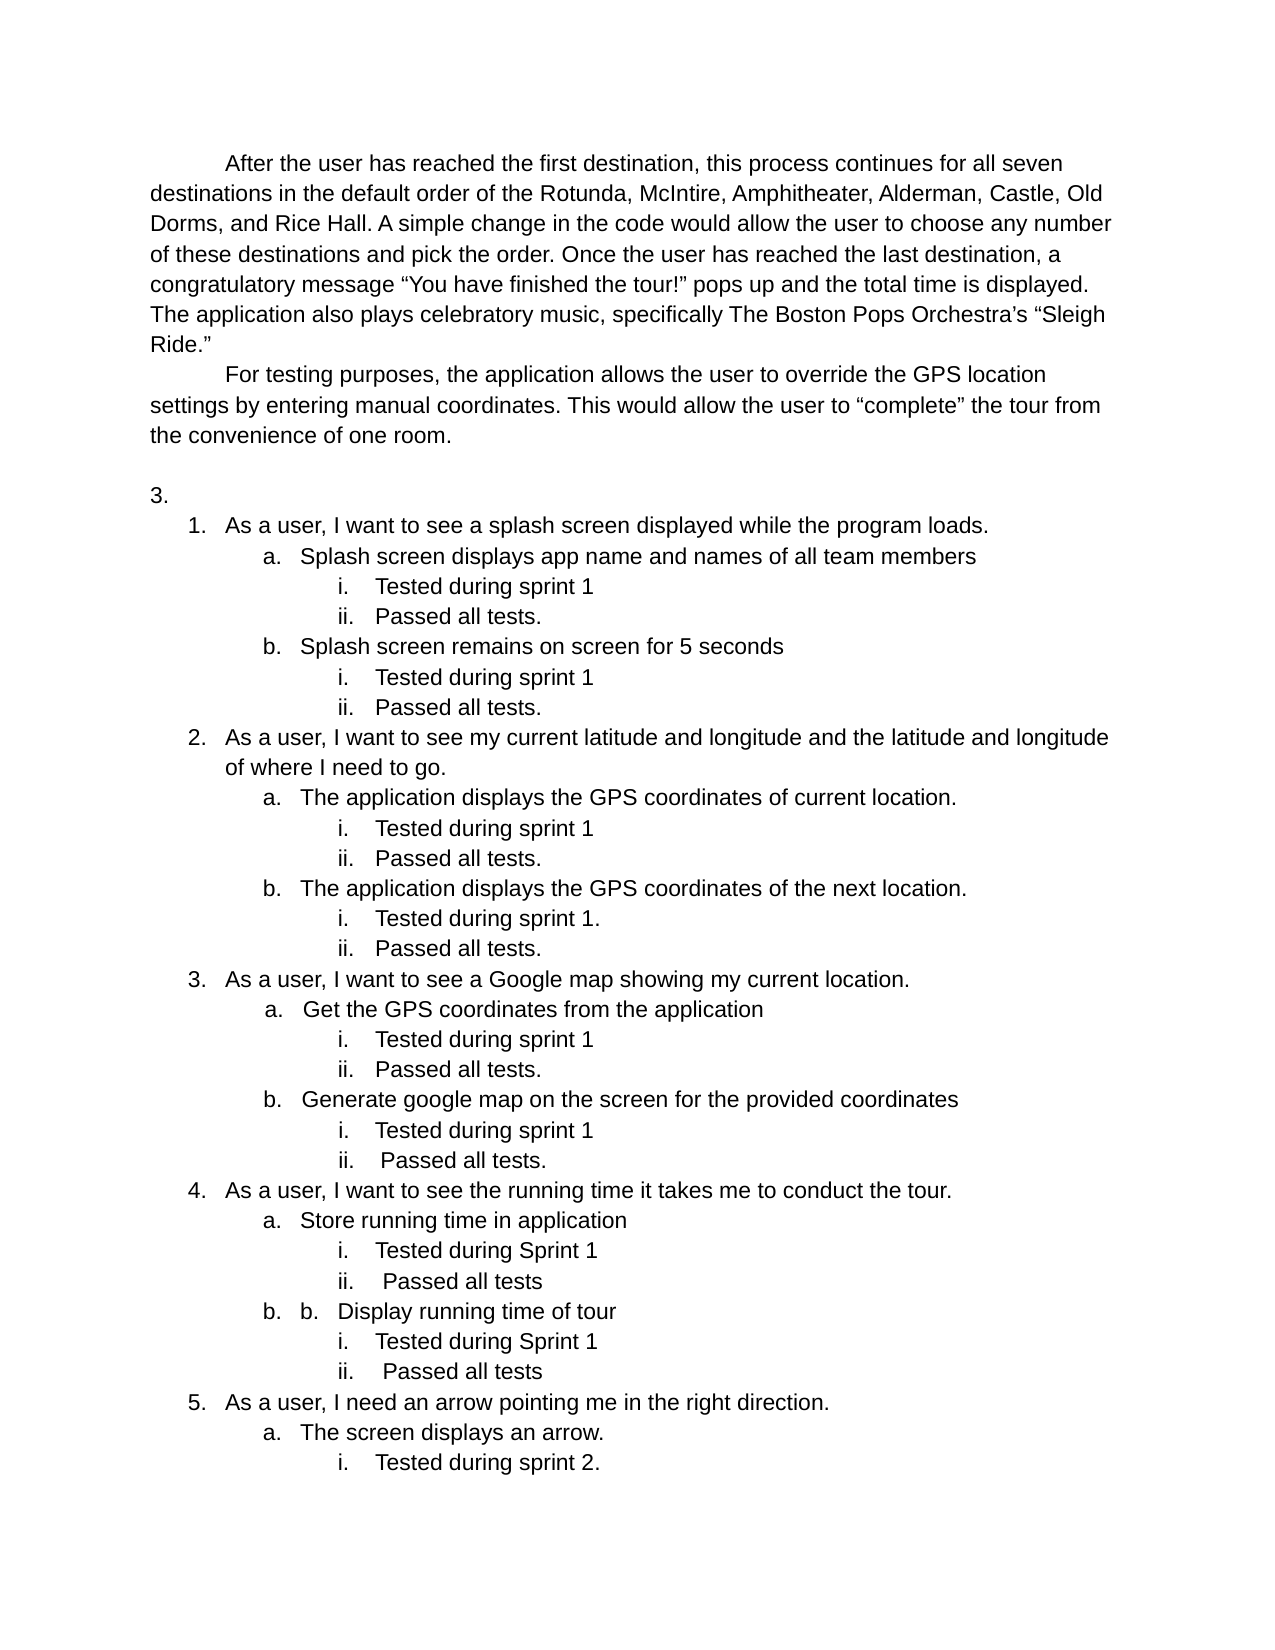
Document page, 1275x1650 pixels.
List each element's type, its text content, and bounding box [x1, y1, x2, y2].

list Passed all tests. [338, 603, 1125, 629]
list Tested during Sprint 1 [338, 1328, 1125, 1354]
list Tested during sprint 1 [338, 573, 1125, 599]
list Splash screen displays app name and names of all team members [263, 543, 1125, 569]
list As a user, I want to see the running time it takes me to conduct the tour. [188, 1177, 1125, 1203]
list As a user, I need an arrow pointing me in the right direction. [188, 1388, 1125, 1415]
list As a user, I want to see my current latitude and longitude and the latitude and longitude of where I need to go. [188, 724, 1125, 781]
list Tested during sprint 2. [338, 1449, 1125, 1475]
list As a user, I want to see a splash screen displayed while the program loads. [188, 512, 1125, 539]
list Store running time in application [263, 1207, 1125, 1234]
list Tested during sprint 1 [338, 814, 1125, 841]
list Tested during sprint 1. [338, 905, 1125, 932]
list Passed all tests. [338, 845, 1125, 871]
list b. Display running time of tour [263, 1298, 1125, 1324]
list The screen displays an arrow. [263, 1419, 1125, 1445]
text a. Get the GPS coordinates from the application [150, 996, 1125, 1022]
list Tested during sprint 1 [338, 1026, 1125, 1052]
text 3. [150, 482, 1125, 509]
list The application displays the GPS coordinates of current location. [263, 784, 1125, 811]
text b. Generate google map on the screen for the provided coordinates [150, 1086, 1125, 1113]
list Passed all tests [338, 1268, 1125, 1294]
list Tested during sprint 1 [338, 663, 1125, 690]
text For testing purposes, the application allows the user to override the GPS location settings by entering manual coordinates. This would allow the user to “complete” the tour from the convenience of one room. [150, 361, 1125, 448]
list Tested during Sprint 1 [338, 1237, 1125, 1264]
text After the user has reached the first destination, this process continues for all seven destinations in the default order of the Rotunda, McIntire, Amphitheater, Alderman, Castle, Old Dorms, and Rice Hall. A simple change in the code would allow the user to choose any number of these destinations and pick the order. Once the user has reached the last destination, a congratulatory message “You have finished the tour!” pops up and the total time is displayed. The application also plays celebratory music, specifically The Boston Pops Orchestra’s “Sleigh Ride.” [150, 150, 1125, 358]
text i. Tested during sprint 1 [300, 1117, 1125, 1143]
list Passed all tests. [338, 1056, 1125, 1083]
text ii. Passed all tests. [300, 1147, 1125, 1173]
list Splash screen remains on screen for 5 seconds [263, 633, 1125, 660]
list Passed all tests [338, 1358, 1125, 1385]
list The application displays the GPS coordinates of the next location. [263, 875, 1125, 901]
list Passed all tests. [338, 935, 1125, 962]
list Passed all tests. [338, 694, 1125, 720]
list As a user, I want to see a Google map showing my current location. [188, 966, 1125, 992]
